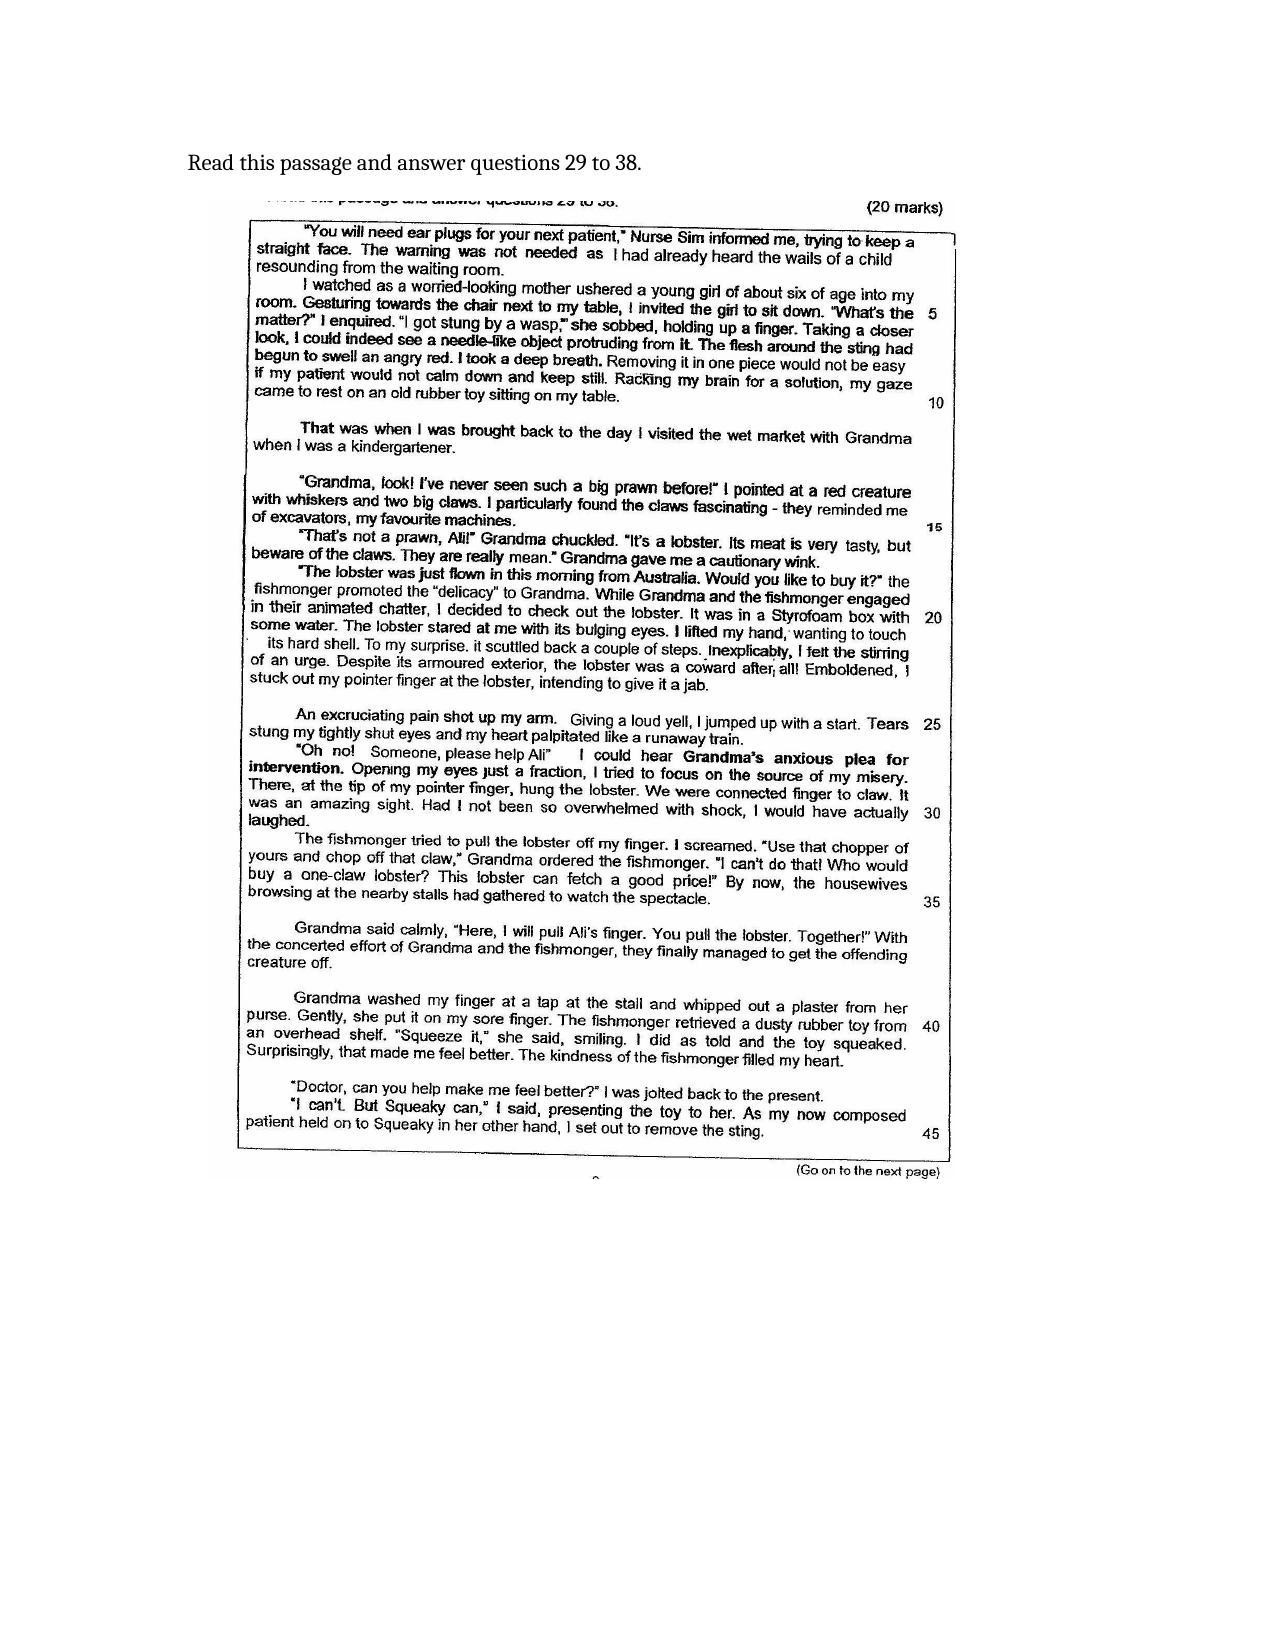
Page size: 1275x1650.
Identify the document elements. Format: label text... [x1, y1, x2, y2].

picture [206, 201, 957, 1179]
text Read this passage and answer questions 29 to 38. [187, 150, 1087, 176]
